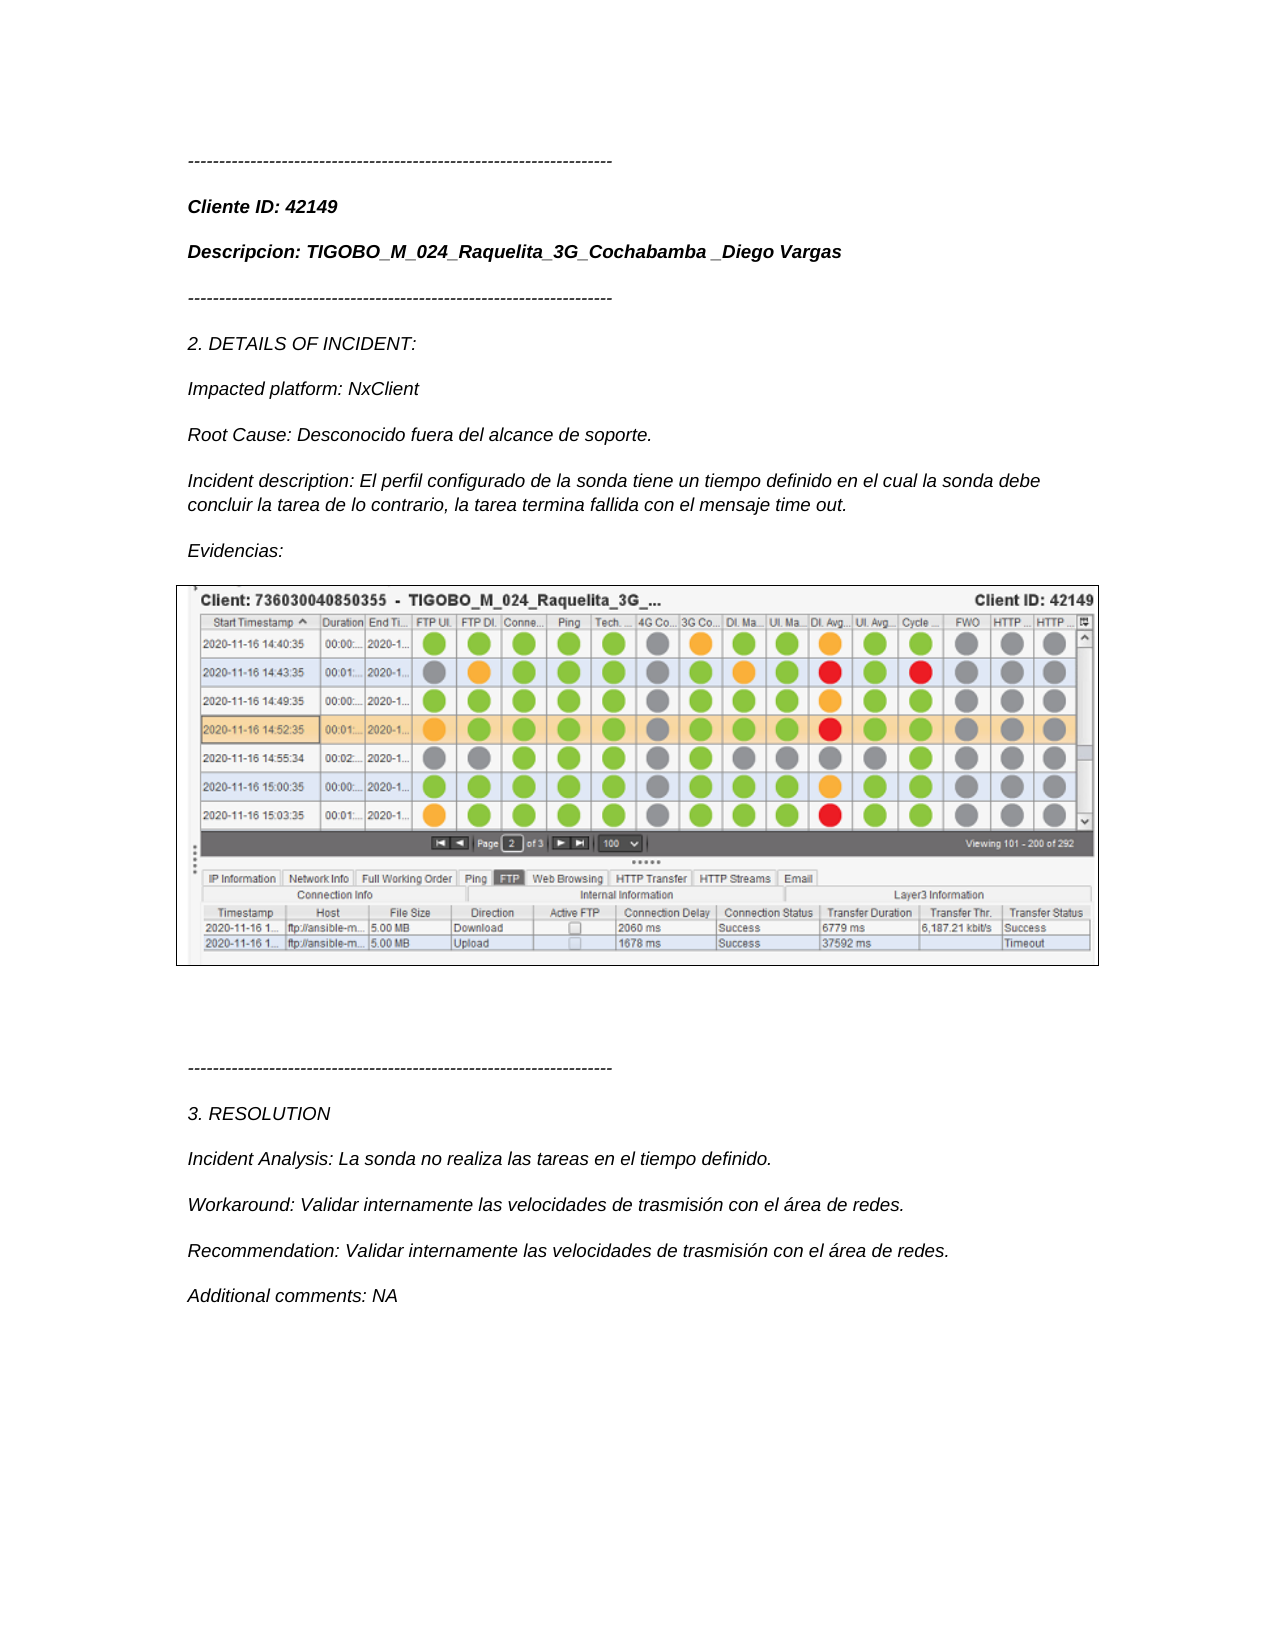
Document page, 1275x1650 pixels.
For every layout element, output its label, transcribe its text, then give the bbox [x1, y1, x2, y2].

text -------------------------------------------------------------------- [187, 1057, 1087, 1078]
text Workaround: Validar internamente las velocidades de trasmisión con el área de redes. [187, 1194, 1087, 1215]
text Descripcion: TIGOBO_M_024_Raquelita_3G_Cochabamba _Diego Vargas [187, 241, 1087, 263]
text Evidencias: [187, 540, 1087, 561]
text Incident description: El perfil configurado de la sonda tiene un tiempo definido en el cual la sonda debe concluir la tarea de lo contrario, la tarea termina fallida con el mensaje time out. [187, 469, 1087, 516]
text -------------------------------------------------------------------- [187, 150, 1087, 172]
text Additional comments: NA [187, 1285, 1087, 1307]
picture [187, 586, 1096, 965]
text Impacted platform: NxClient [187, 378, 1087, 400]
text Incident Analysis: La sonda no realiza las tareas en el tiempo definido. [187, 1148, 1087, 1170]
text Root Cause: Desconocido fuera del alcance de soporte. [187, 424, 1087, 445]
text Recommendation: Validar internamente las velocidades de trasmisión con el área de redes. [187, 1239, 1087, 1261]
table_header [177, 586, 187, 965]
text 3. RESOLUTION [187, 1103, 1087, 1124]
text Cliente ID: 42149 [187, 196, 1087, 217]
text 2. DETAILS OF INCIDENT: [187, 332, 1087, 354]
text -------------------------------------------------------------------- [187, 287, 1087, 308]
